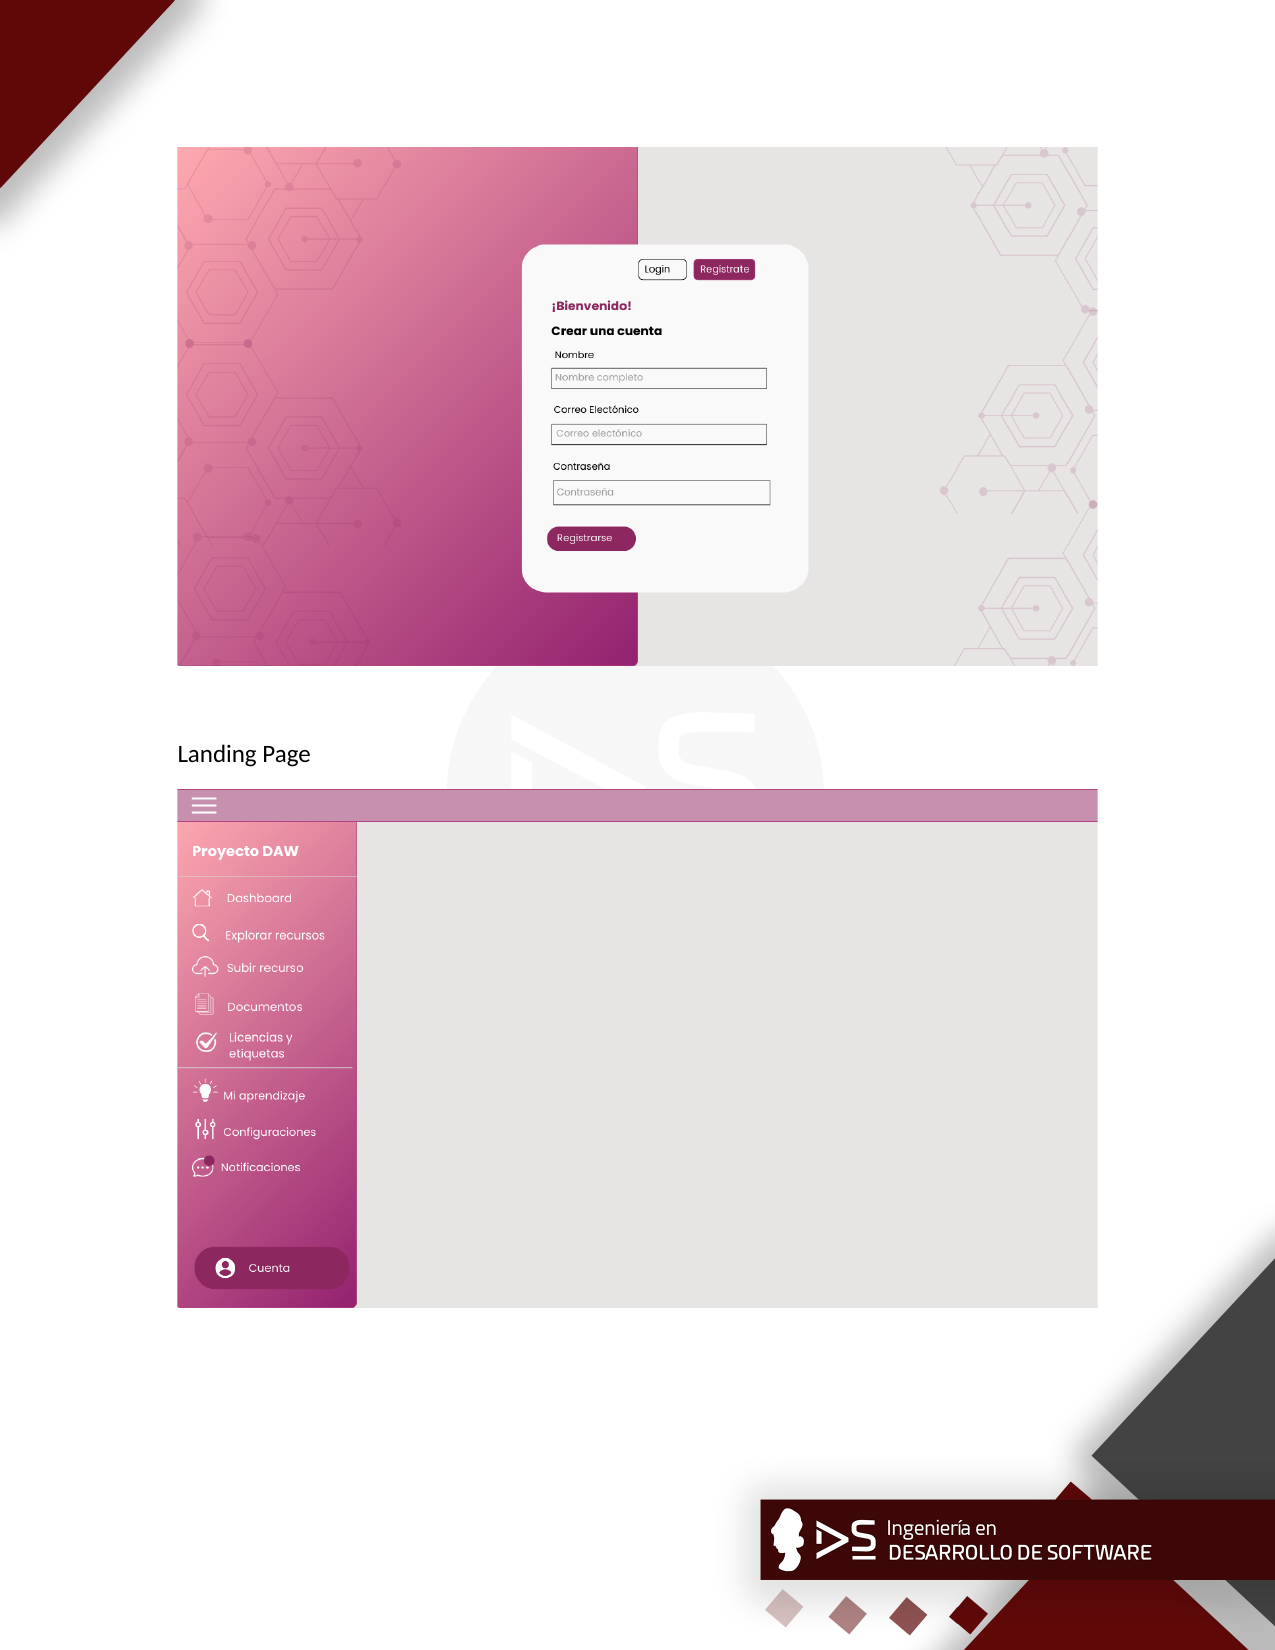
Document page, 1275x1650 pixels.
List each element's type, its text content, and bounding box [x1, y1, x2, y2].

picture [0, 0, 1275, 1650]
text Landing Page [177, 738, 1098, 768]
